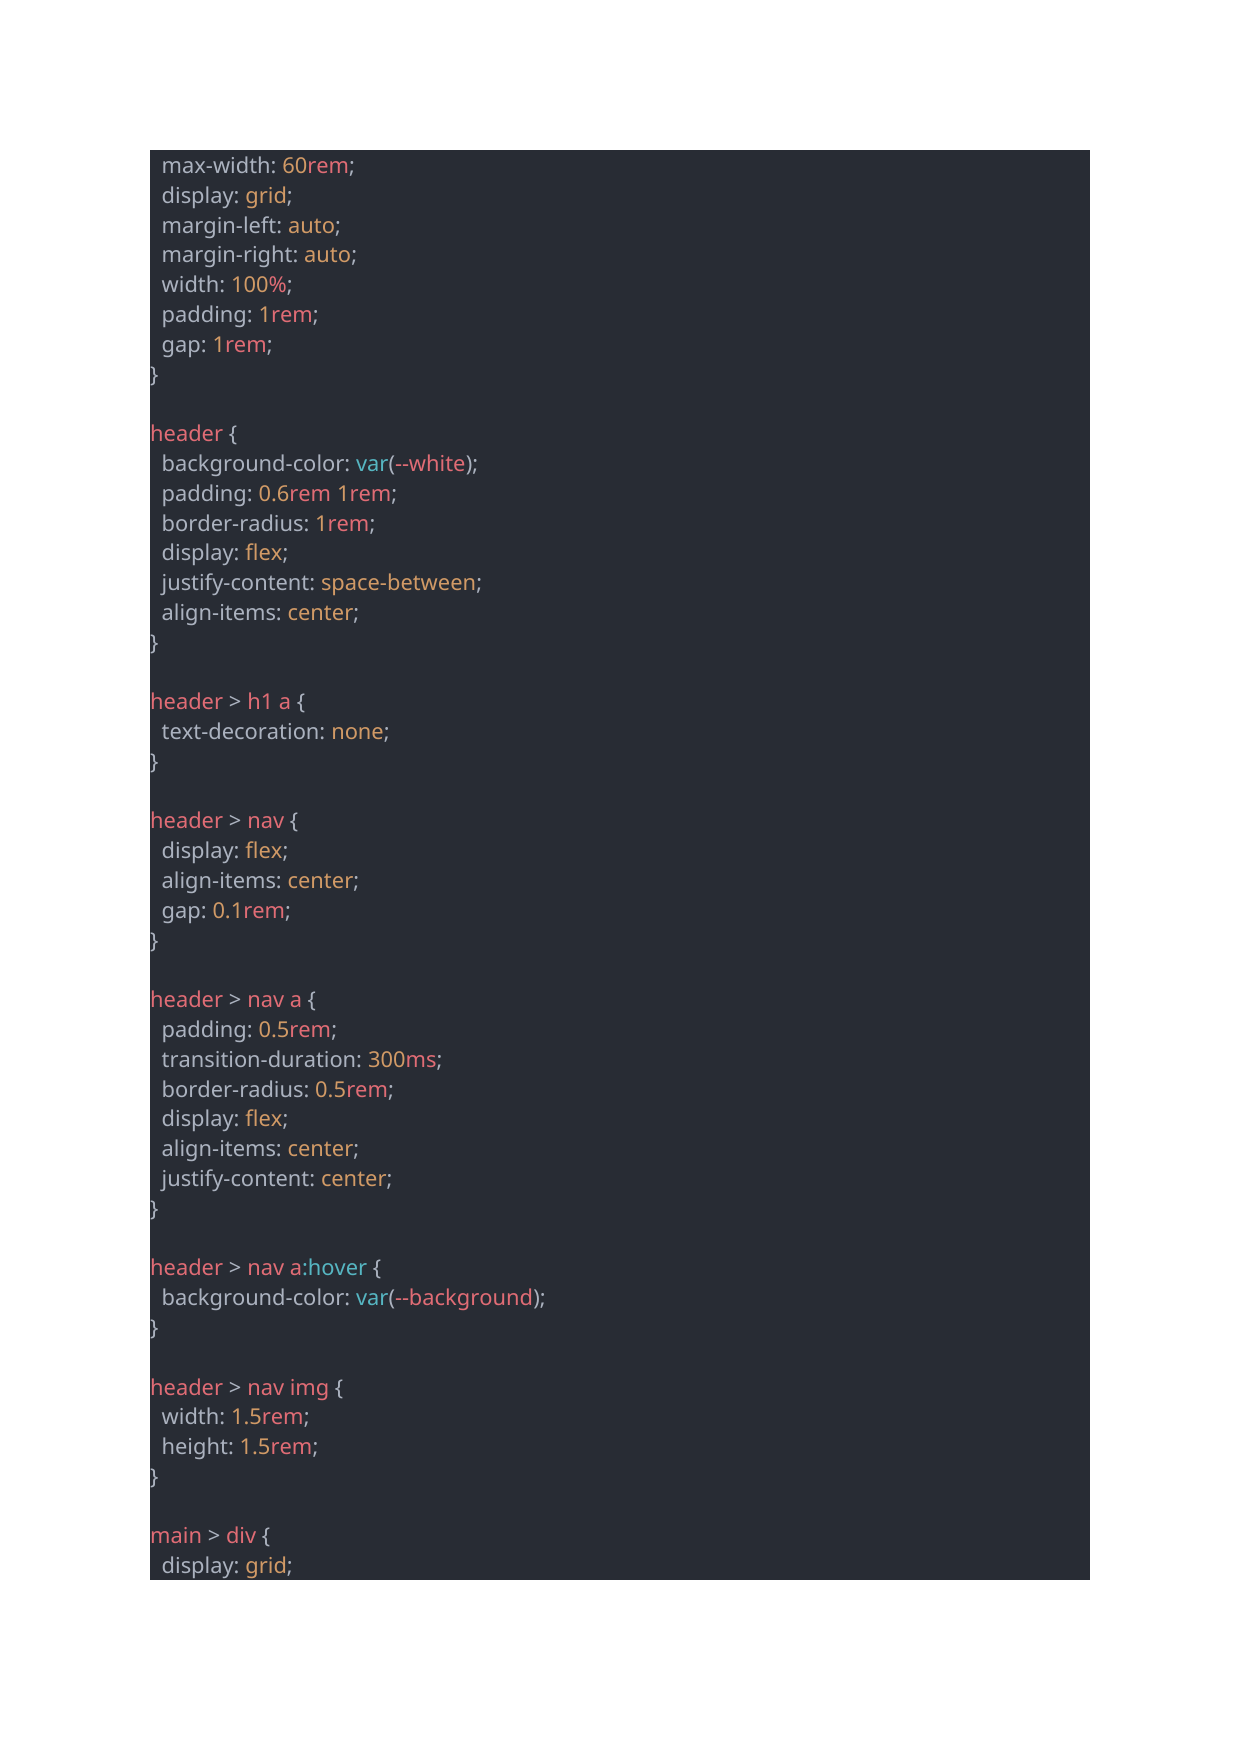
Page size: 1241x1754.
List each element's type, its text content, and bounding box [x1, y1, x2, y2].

text width: 1.5rem; [150, 1401, 1090, 1431]
text text-decoration: none; [150, 716, 1090, 746]
text } [150, 358, 1090, 388]
text align-items: center; [150, 597, 1090, 627]
text transition-duration: 300ms; [150, 1044, 1090, 1073]
text gap: 1rem; [150, 329, 1090, 358]
text header > nav a { [150, 984, 1090, 1014]
text gap: 0.1rem; [150, 895, 1090, 924]
text justify-content: space-between; [150, 567, 1090, 597]
text border-radius: 1rem; [150, 507, 1090, 537]
text header > h1 a { [150, 686, 1090, 716]
text align-items: center; [150, 865, 1090, 895]
text main > div { [150, 1520, 1090, 1550]
text } [150, 924, 1090, 954]
text height: 1.5rem; [150, 1431, 1090, 1461]
text width: 100%; [150, 269, 1090, 299]
text header > nav img { [150, 1371, 1090, 1401]
text display: grid; [150, 1550, 1090, 1580]
text display: flex; [150, 537, 1090, 567]
text background-color: var(--background); [150, 1282, 1090, 1312]
text justify-content: center; [150, 1163, 1090, 1193]
text align-items: center; [150, 1133, 1090, 1163]
text } [150, 627, 1090, 656]
text max-width: 60rem; [150, 150, 1090, 180]
text margin-left: auto; [150, 209, 1090, 239]
text header > nav a:hover { [150, 1252, 1090, 1282]
text display: grid; [150, 180, 1090, 209]
text header > nav { [150, 805, 1090, 835]
text padding: 1rem; [150, 299, 1090, 329]
text } [150, 746, 1090, 776]
text padding: 0.5rem; [150, 1014, 1090, 1044]
text display: flex; [150, 835, 1090, 865]
text border-radius: 0.5rem; [150, 1073, 1090, 1103]
text display: flex; [150, 1103, 1090, 1133]
text header { [150, 418, 1090, 448]
text } [150, 1461, 1090, 1491]
text } [150, 1193, 1090, 1222]
text } [150, 1312, 1090, 1342]
text padding: 0.6rem 1rem; [150, 478, 1090, 507]
text background-color: var(--white); [150, 448, 1090, 478]
text margin-right: auto; [150, 239, 1090, 269]
